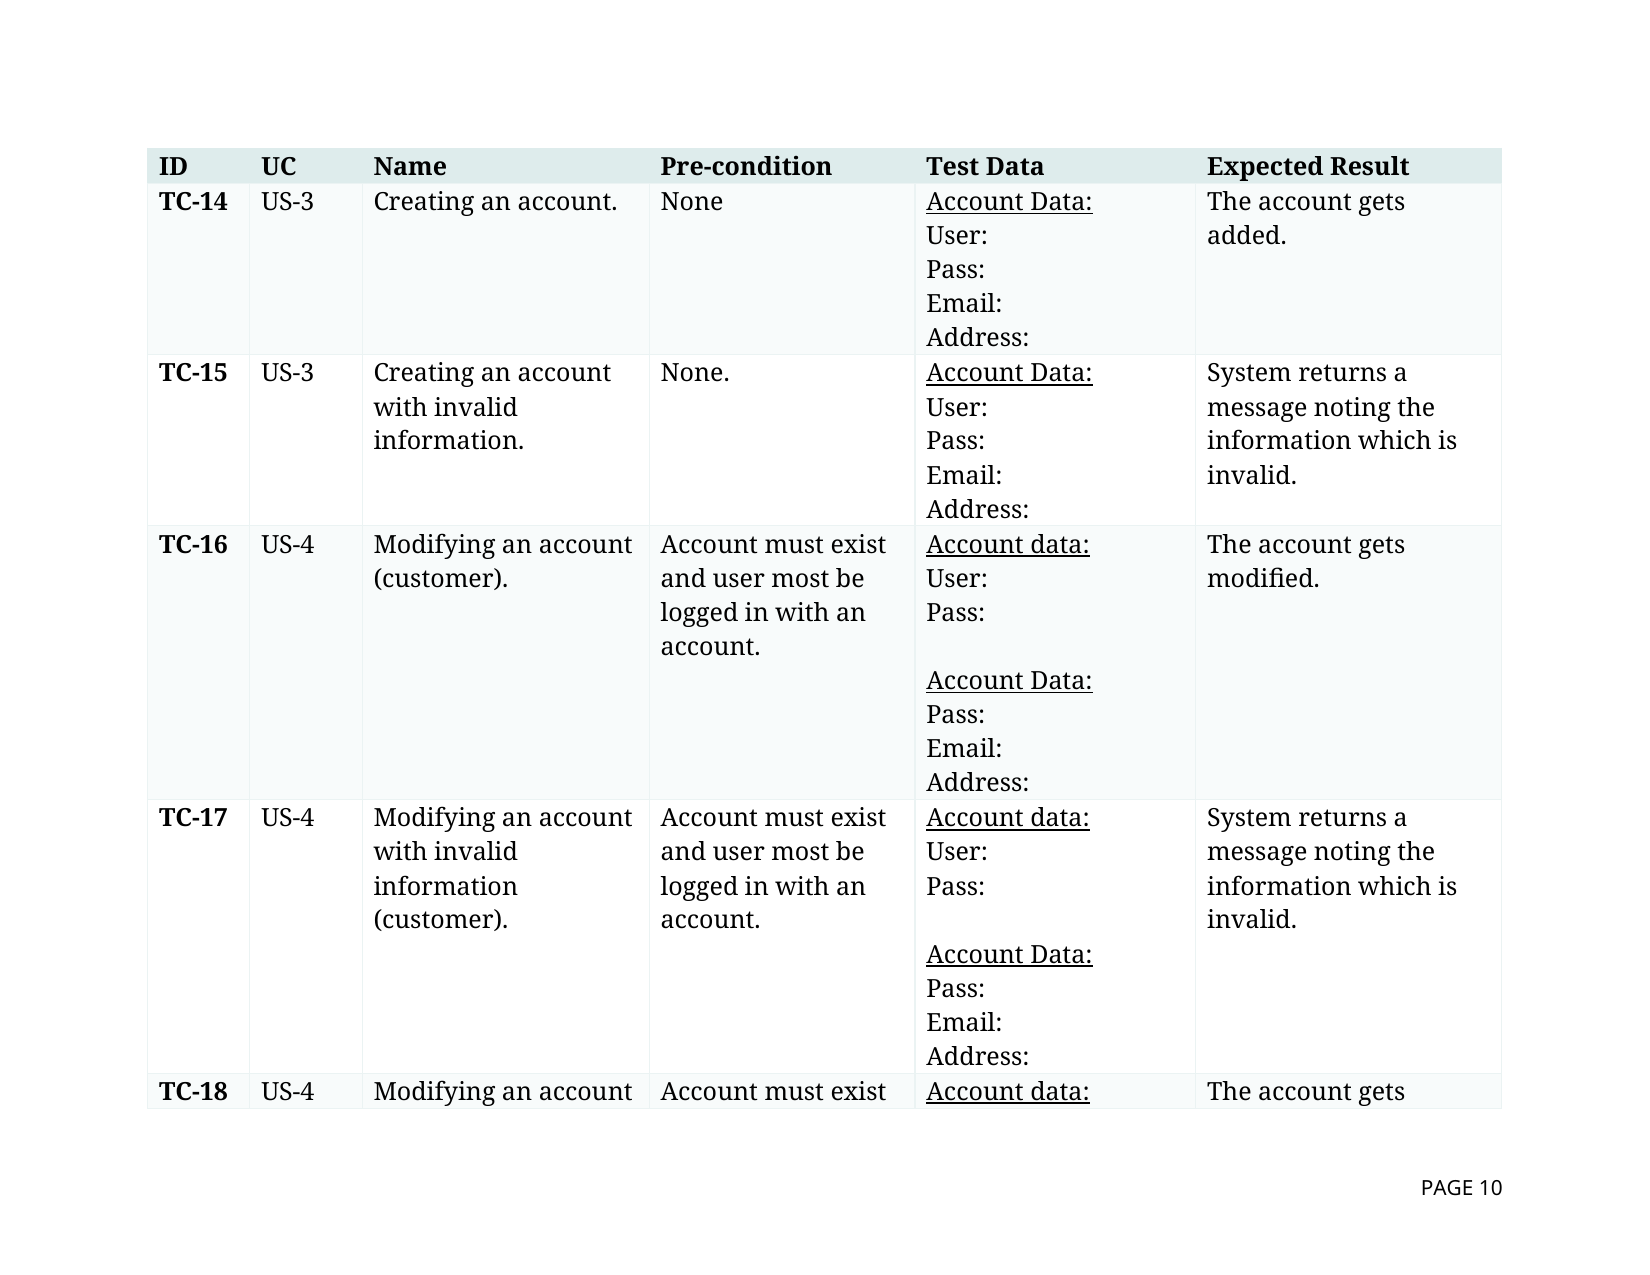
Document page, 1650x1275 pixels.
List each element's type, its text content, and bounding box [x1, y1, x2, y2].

table_cell US-4 [250, 1074, 362, 1108]
table_cell None. [650, 355, 914, 525]
table_cell US-3 [250, 184, 362, 354]
table_cell TC-18 [148, 1074, 249, 1108]
table_cell Account must exist and user most be logged in with an account. [650, 800, 914, 1072]
table_cell US-4 [250, 526, 362, 799]
table_cell System returns a message noting the information which is invalid. [1196, 800, 1501, 1072]
table_cell US-3 [250, 355, 362, 525]
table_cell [1196, 1074, 1501, 1108]
table_header Test Data [916, 149, 1195, 183]
table_header ID [148, 149, 249, 183]
table_header Name [363, 149, 649, 183]
table_cell TC-14 [148, 184, 249, 354]
table_cell The account gets added. [1196, 184, 1501, 354]
table_cell Modifying an account (customer). [363, 526, 649, 799]
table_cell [916, 1074, 1195, 1108]
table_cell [363, 1074, 649, 1108]
table_cell Creating an account with invalid information. [363, 355, 649, 525]
table_header UC [250, 149, 362, 183]
table_cell Modifying an account with invalid information (customer). [363, 800, 649, 1072]
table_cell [650, 1074, 914, 1108]
table_cell TC-17 [148, 800, 249, 1072]
table_cell TC-15 [148, 355, 249, 525]
table_cell System returns a message noting the information which is invalid. [1196, 355, 1501, 525]
table_cell Creating an account. [363, 184, 649, 354]
table_header Expected Result [1196, 149, 1501, 183]
table_cell Account data: User: Pass: Account Data: Pass: Email: Address: [916, 526, 1195, 799]
table_cell Account Data: User: Pass: Email: Address: [916, 184, 1195, 354]
table_header Pre-condition [650, 149, 914, 183]
table_cell Account data: User: Pass: Account Data: Pass: Email: Address: [916, 800, 1195, 1072]
table_cell The account gets modified. [1196, 526, 1501, 799]
table_cell US-4 [250, 800, 362, 1072]
table_cell Account Data: User: Pass: Email: Address: [916, 355, 1195, 525]
table_cell TC-16 [148, 526, 249, 799]
table_cell None [650, 184, 914, 354]
table_cell Account must exist and user most be logged in with an account. [650, 526, 914, 799]
